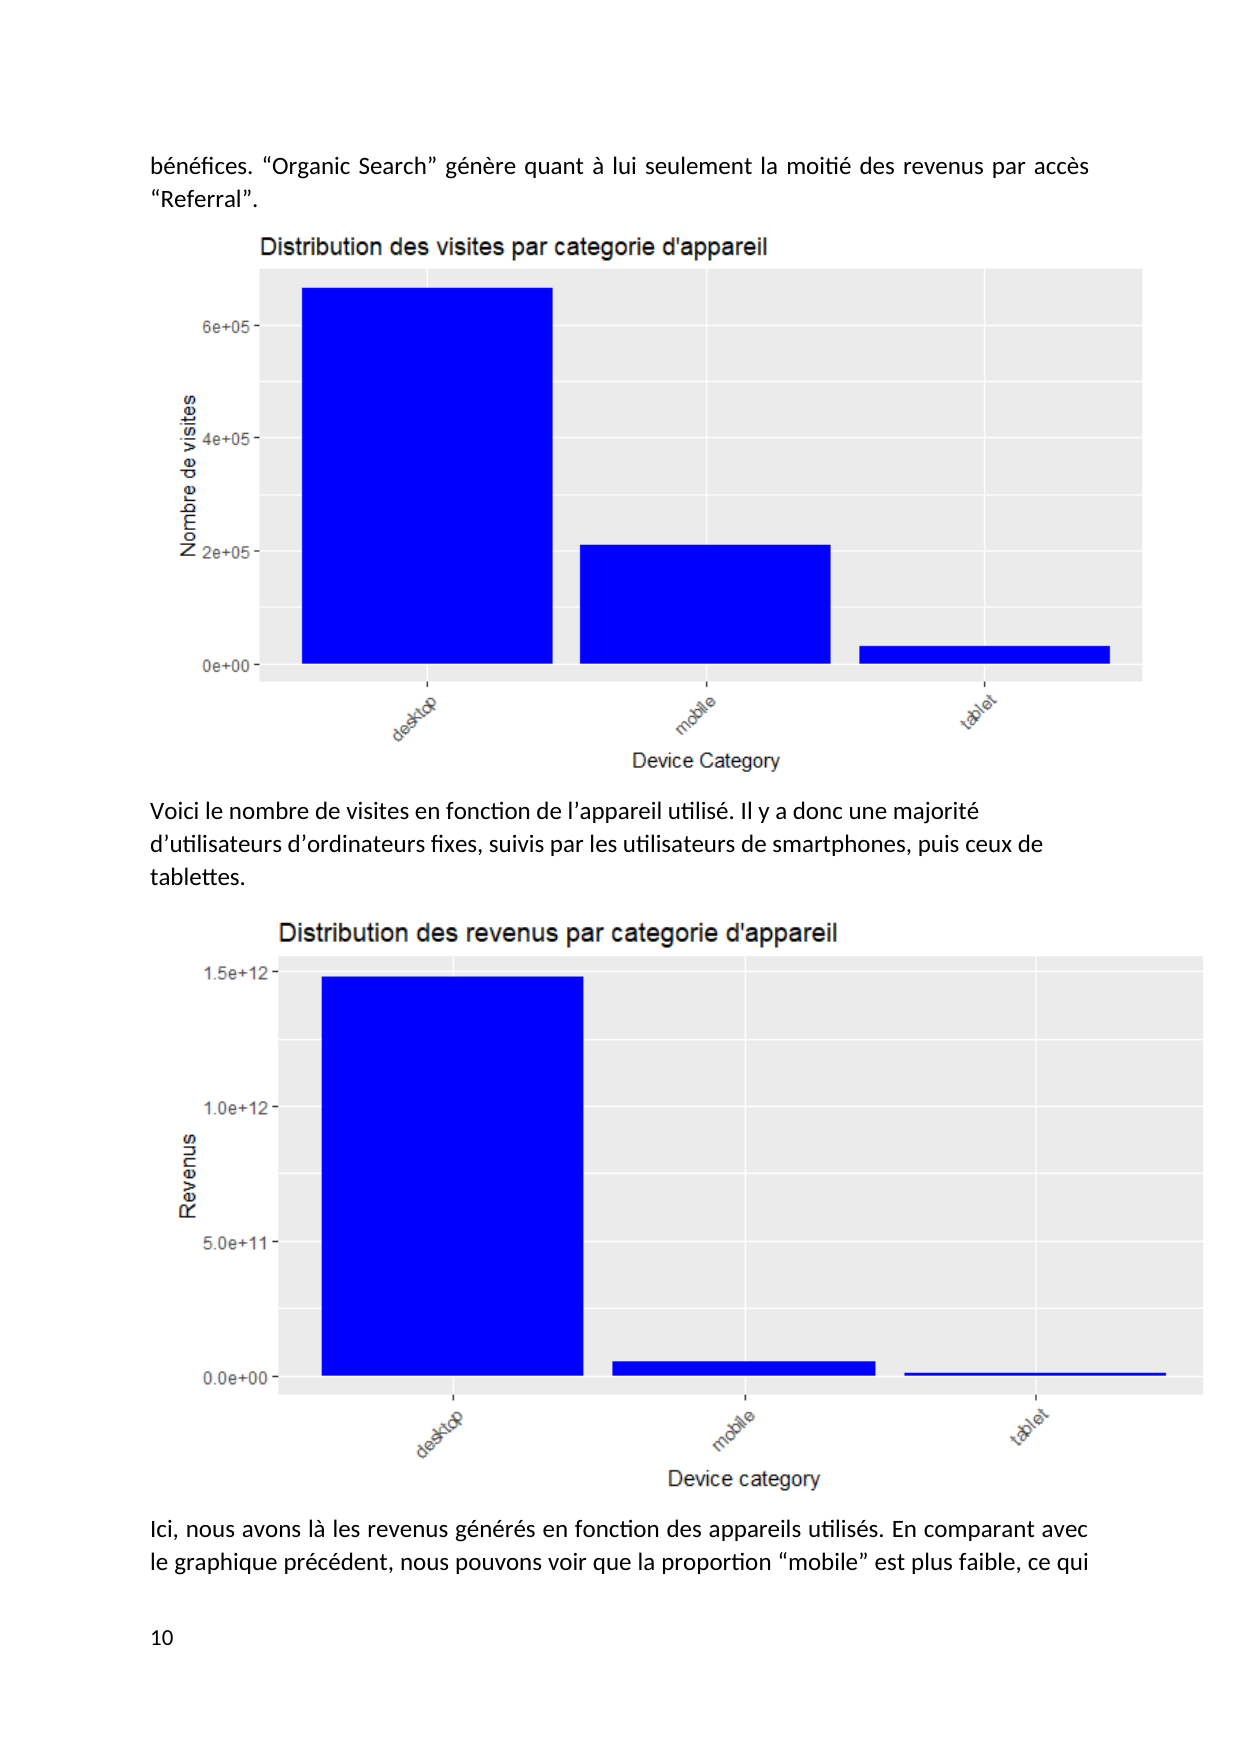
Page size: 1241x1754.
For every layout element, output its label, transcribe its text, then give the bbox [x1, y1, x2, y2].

text Voici le nombre de visites en fonction de l’appareil utilisé. Il y a donc une majorité d’utilisateurs d’ordinateurs fixes, suivis par les utilisateurs de smartphones, puis ceux de tablettes. [150, 795, 1090, 891]
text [150, 150, 1090, 213]
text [150, 1513, 1090, 1576]
